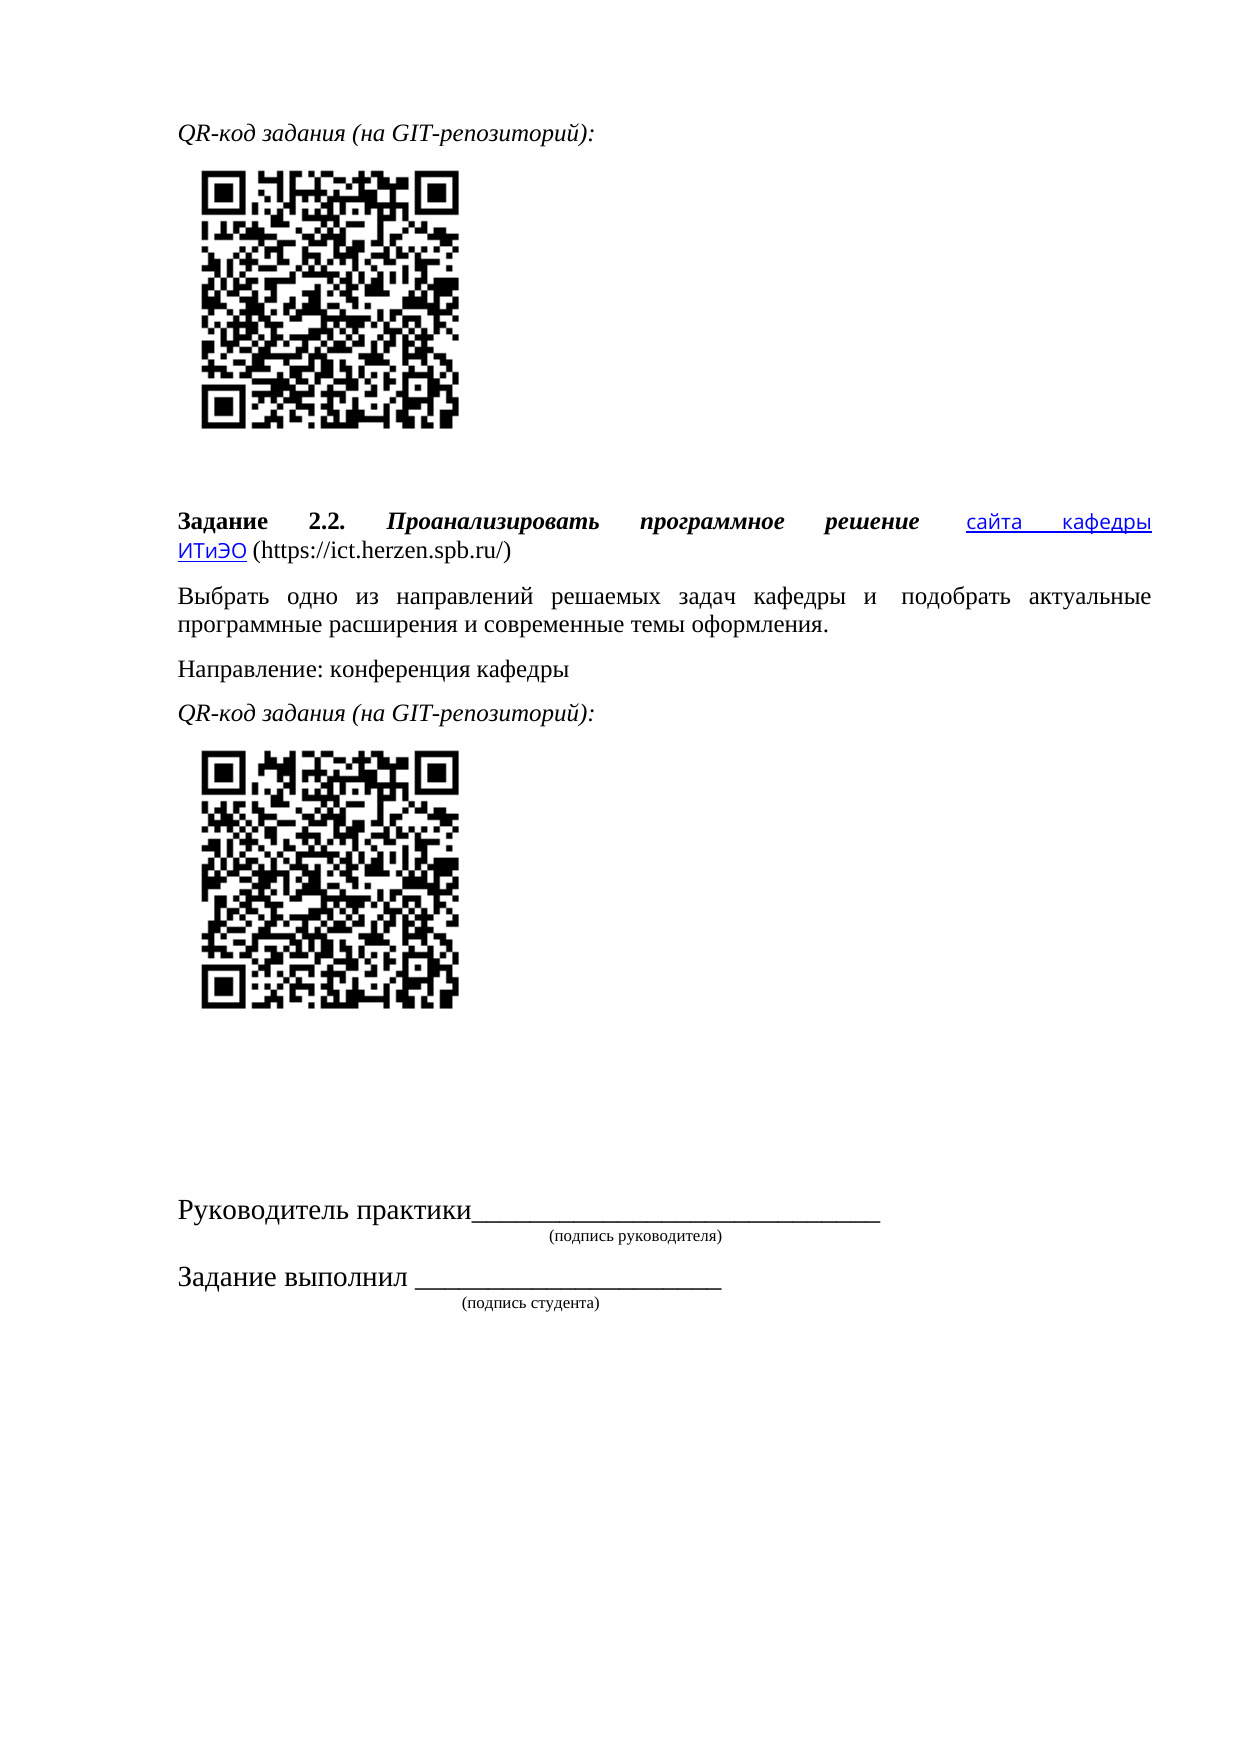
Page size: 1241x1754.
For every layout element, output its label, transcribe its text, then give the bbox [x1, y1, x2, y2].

text (подпись студента) [177, 1293, 1152, 1326]
text Задание выполнил _____________________ [177, 1259, 1152, 1293]
text Выбрать одно из направлений решаемых задач кафедры и подобрать актуальные программные расширения и современные темы оформления. [177, 581, 1152, 638]
picture [177, 146, 484, 454]
text Направление: конференция кафедры [177, 654, 1152, 683]
text Руководитель практики____________________________ [177, 1192, 1152, 1226]
picture [177, 727, 484, 1034]
text QR-код задания (на GIT-репозиторий): [177, 118, 1152, 147]
text QR-код задания (на GIT-репозиторий): [177, 698, 1152, 727]
text Задание 2.2. Проанализировать программное решение сайта кафедры ИТиЭО (https://ict.herzen.spb.ru/) [177, 506, 1152, 565]
text (подпись руководителя) [402, 1226, 1152, 1259]
